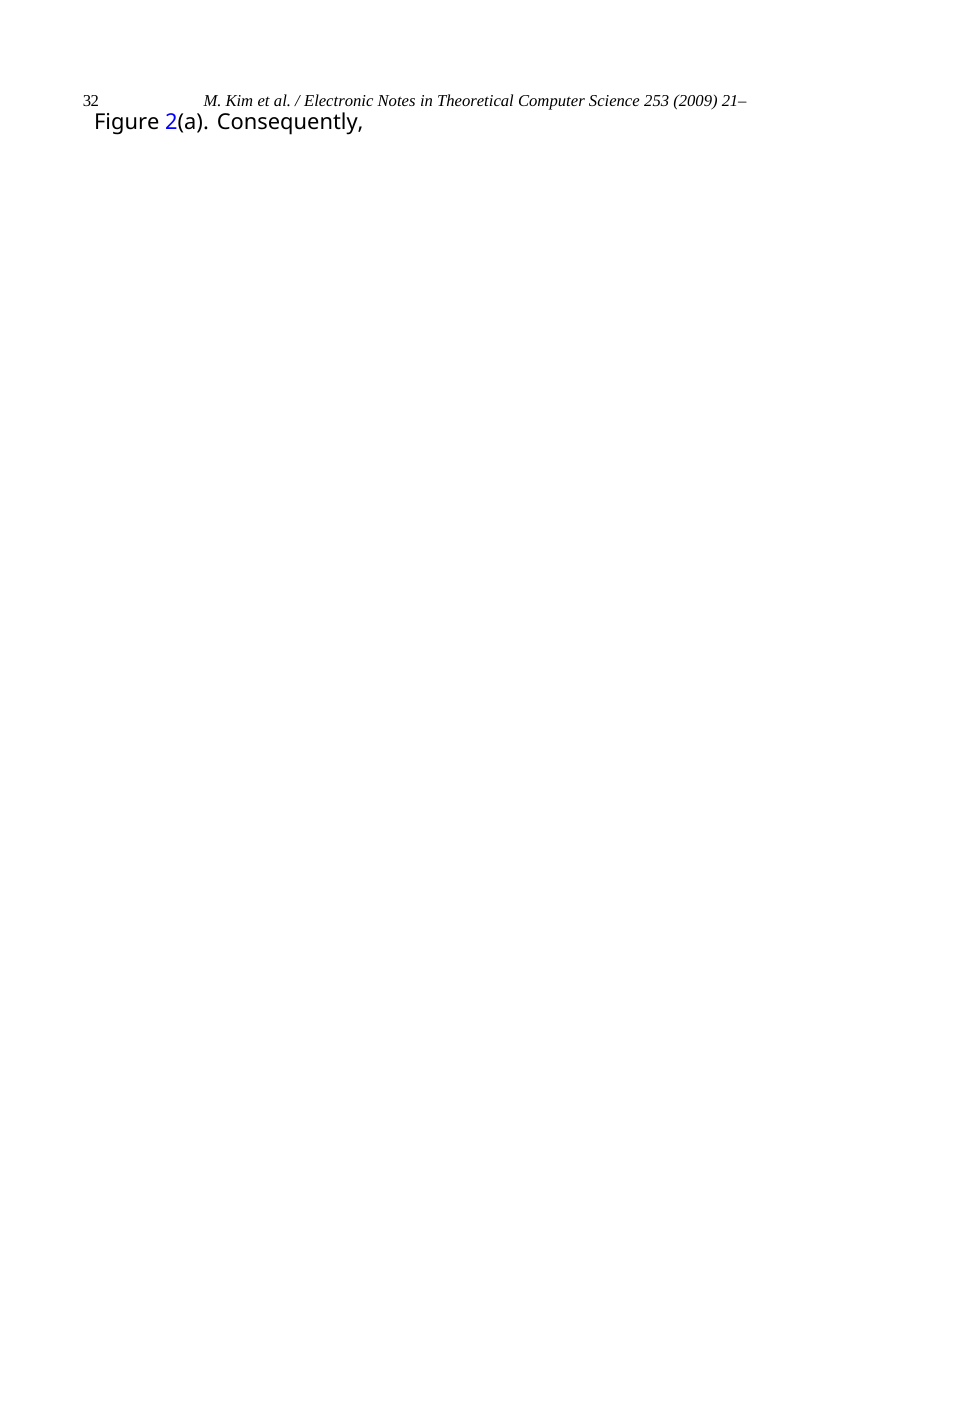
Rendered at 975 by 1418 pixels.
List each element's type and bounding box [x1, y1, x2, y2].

text [94, 108, 893, 135]
